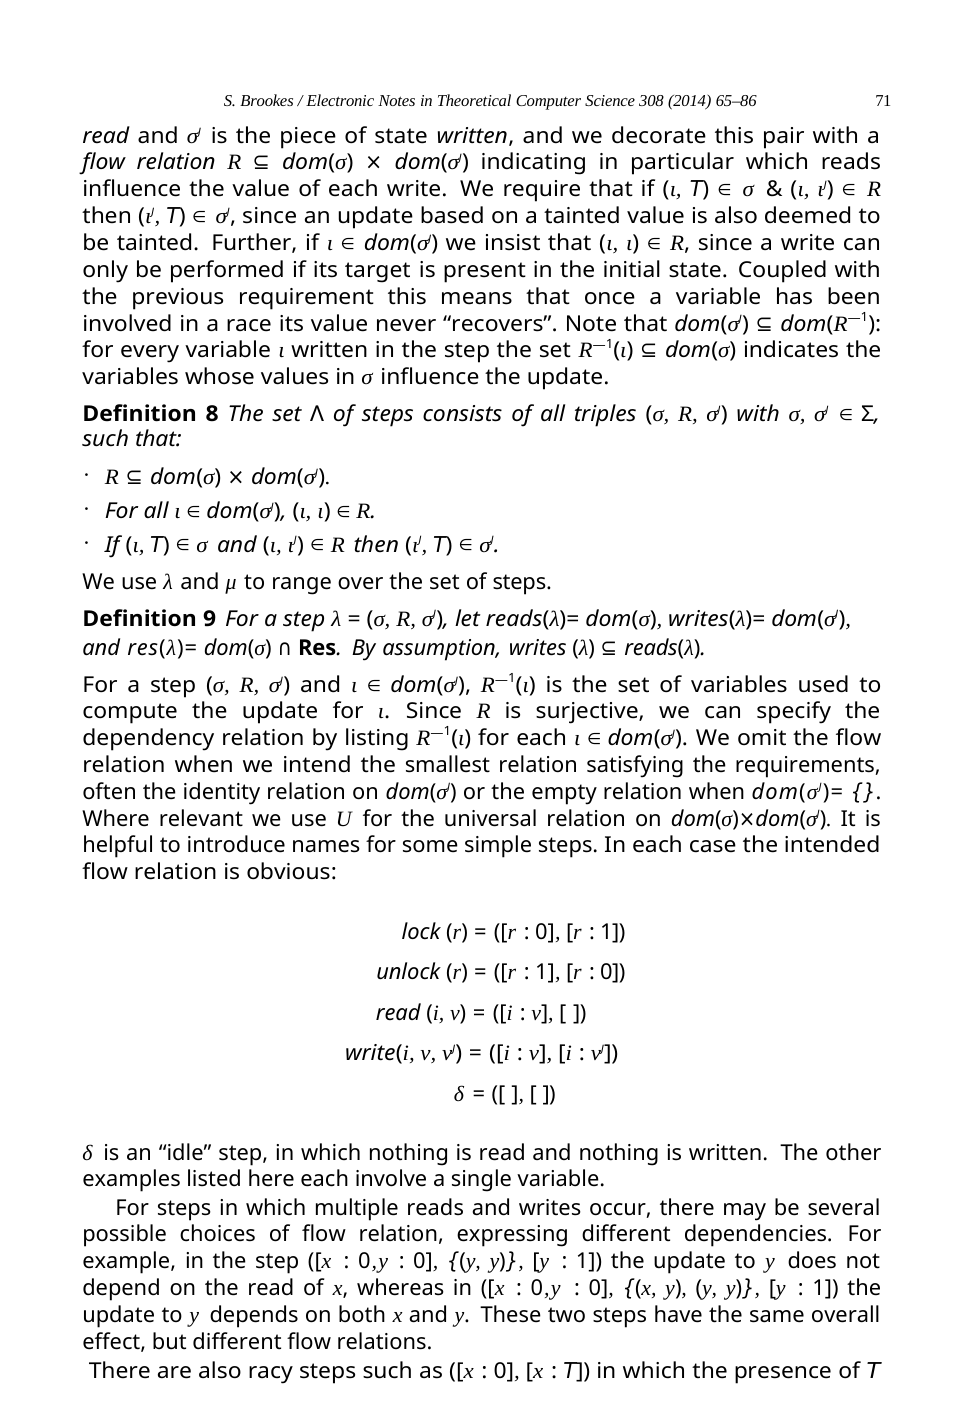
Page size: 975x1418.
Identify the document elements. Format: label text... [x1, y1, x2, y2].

text read (i, v) = ([i : v], [ ]) [137, 997, 825, 1027]
text For steps in which multiple reads and writes occur, there may be several possible choices of flow relation, expressing different dependencies. For example, in the step ([x : 0,y : 0], {(y, y)}, [y : 1]) the update to y does not depend on the read of x, whereas in ([x : 0,y : 0], {(x, y), (y, y)}, [y : 1]) the update to y depends on both x and y. These two steps have the same overall effect, but different flow relations. [82, 1194, 881, 1355]
list For all ι ∈ dom(σj), (ι, ι) ∈ R. [84, 495, 904, 524]
text unlock (r) = ([r : 1], [r : 0]) [52, 956, 626, 986]
text write(i, v, vj) = ([i : v], [i : vj]) [138, 1037, 825, 1067]
text Definition 9 For a step λ = (σ, R, σj), let reads(λ)= dom(σ), writes(λ)= dom(σj), [82, 602, 904, 632]
text lock (r) = ([r : 0], [r : 1]) [52, 916, 626, 946]
text δ is an “idle” step, in which nothing is read and nothing is written. The other examples listed here each involve a single variable. [82, 1139, 881, 1192]
text For a step (σ, R, σj) and ι ∈ dom(σj), R—1(ι) is the set of variables used to compute the update for ι. Since R is surjective, we can specify the dependency relation by listing R—1(ι) for each ι ∈ dom(σj). We omit the flow relation when we intend the smallest relation satisfying the requirements, often the identity relation on dom(σj) or the empty relation when dom(σj)= {}. Where relevant we use U for the universal relation on dom(σ)×dom(σj). It is helpful to introduce names for some simple steps. In each case the intended flow relation is obvious: [82, 671, 881, 886]
text We use λ and μ to range over the set of steps. [82, 566, 904, 595]
text and res(λ)= dom(σ) ∩ Res. By assumption, writes (λ) ⊆ reads(λ). [82, 632, 904, 661]
list R ⊆ dom(σ) × dom(σj). [84, 461, 904, 491]
text read and σj is the piece of state written, and we decorate this pair with a flow relation R ⊆ dom(σ) × dom(σj) indicating in particular which reads influence the value of each write. We require that if (ι, T) ∈ σ & (ι, ιj) ∈ R then (ιj, T) ∈ σj, since an update based on a tainted value is also deemed to be tainted. Further, if ι ∈ dom(σj) we insist that (ι, ι) ∈ R, since a write can only be performed if its target is present in the initial state. Coupled with the previous requirement this means that once a variable has been involved in a race its value never “recovers”. Note that dom(σj) ⊆ dom(R—1): for every variable ι written in the step the set R—1(ι) ⊆ dom(σ) indicates the variables whose values in σ influence the update. [82, 122, 881, 391]
text δ = ([ ], [ ]) [105, 1078, 904, 1107]
text Definition 8 The set Λ of steps consists of all triples (σ, R, σj) with σ, σj ∈ Σ, such that: [82, 401, 881, 453]
text There are also racy steps such as ([x : 0], [x : T]) in which the presence of T [52, 1355, 881, 1384]
list If (ι, T) ∈ σ and (ι, ιj) ∈ R then (ιj, T) ∈ σj. [84, 528, 904, 558]
